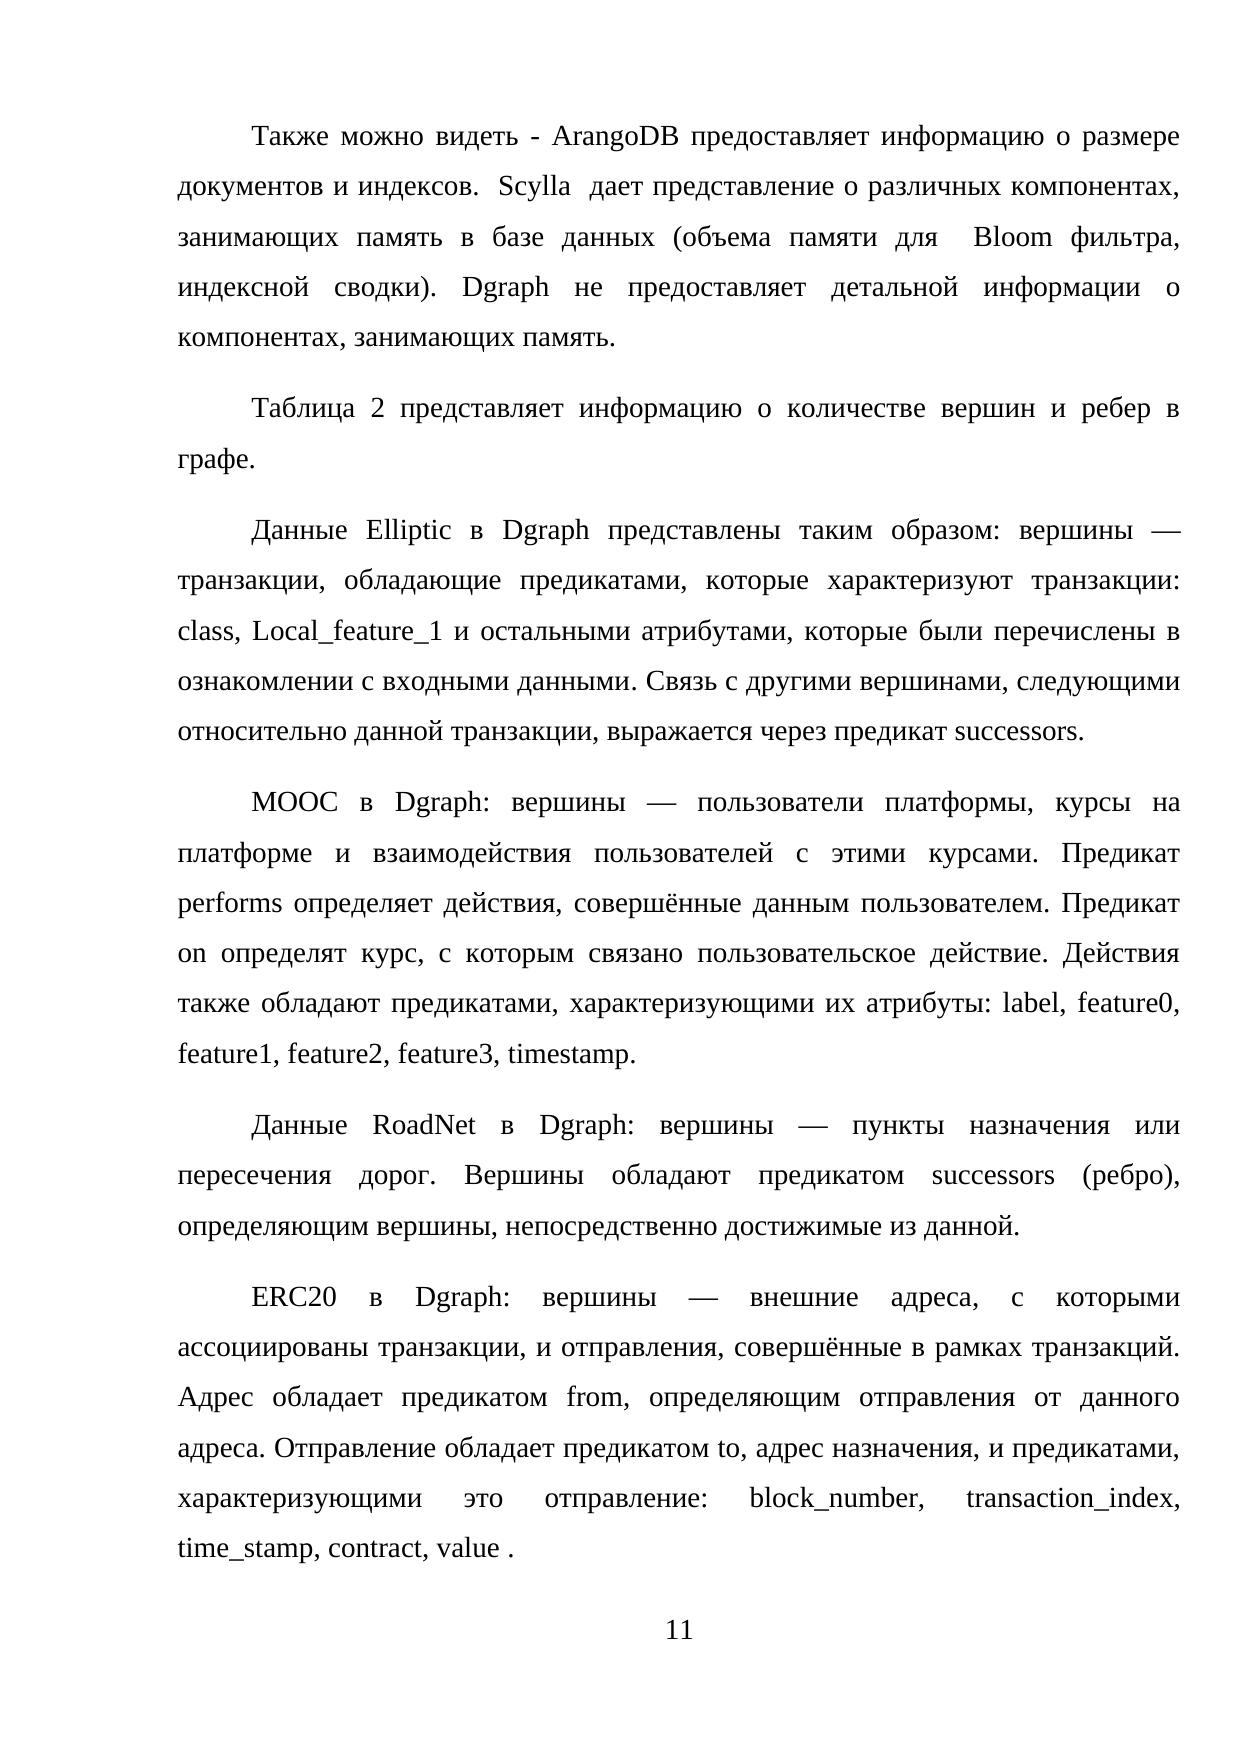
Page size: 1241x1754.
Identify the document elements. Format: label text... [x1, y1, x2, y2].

text MOOC в Dgraph: вершины — пользователи платформы, курсы на платформе и взаимодействия пользователей с этими курсами. Предикат performs определяет действия, совершённые данным пользователем. Предикат on определят курс, с которым связано пользовательское действие. Действия также обладают предикатами, характеризующими их атрибуты: label, feature0, feature1, feature2, feature3, timestamp. [177, 784, 1181, 1069]
text ERC20 в Dgraph: вершины — внешние адреса, с которыми ассоциированы транзакции, и отправления, совершённые в рамках транзакций. Адрес обладает предикатом from, определяющим отправления от данного адреса. Отправление обладает предикатом to, адрес назначения, и предикатами, характеризующими это отправление: block_number, transaction_index, time_stamp, contract, value . [177, 1279, 1181, 1564]
text Данные RoadNet в Dgraph: вершины — пункты назначения или пересечения дорог. Вершины обладают предикатом successors (ребро), определяющим вершины, непосредственно достижимые из данной. [177, 1107, 1181, 1241]
text Также можно видеть - ArangoDB предоставляет информацию о размере документов и индексов. Scylla дает представление о различных компонентах, занимающих память в базе данных (объема памяти для Bloom фильтра, индексной сводки). Dgraph не предоставляет детальной информации о компонентах, занимающих память. [177, 118, 1181, 353]
text Таблица 2 представляет информацию о количестве вершин и ребер в графе. [177, 391, 1181, 474]
text Данные Elliptic в Dgraph представлены таким образом: вершины — транзакции, обладающие предикатами, которые характеризуют транзакции: class, Local_feature_1 и остальными атрибутами, которые были перечислены в ознакомлении с входными данными. Связь с другими вершинами, следующими относительно данной транзакции, выражается через предикат successors. [177, 512, 1181, 747]
